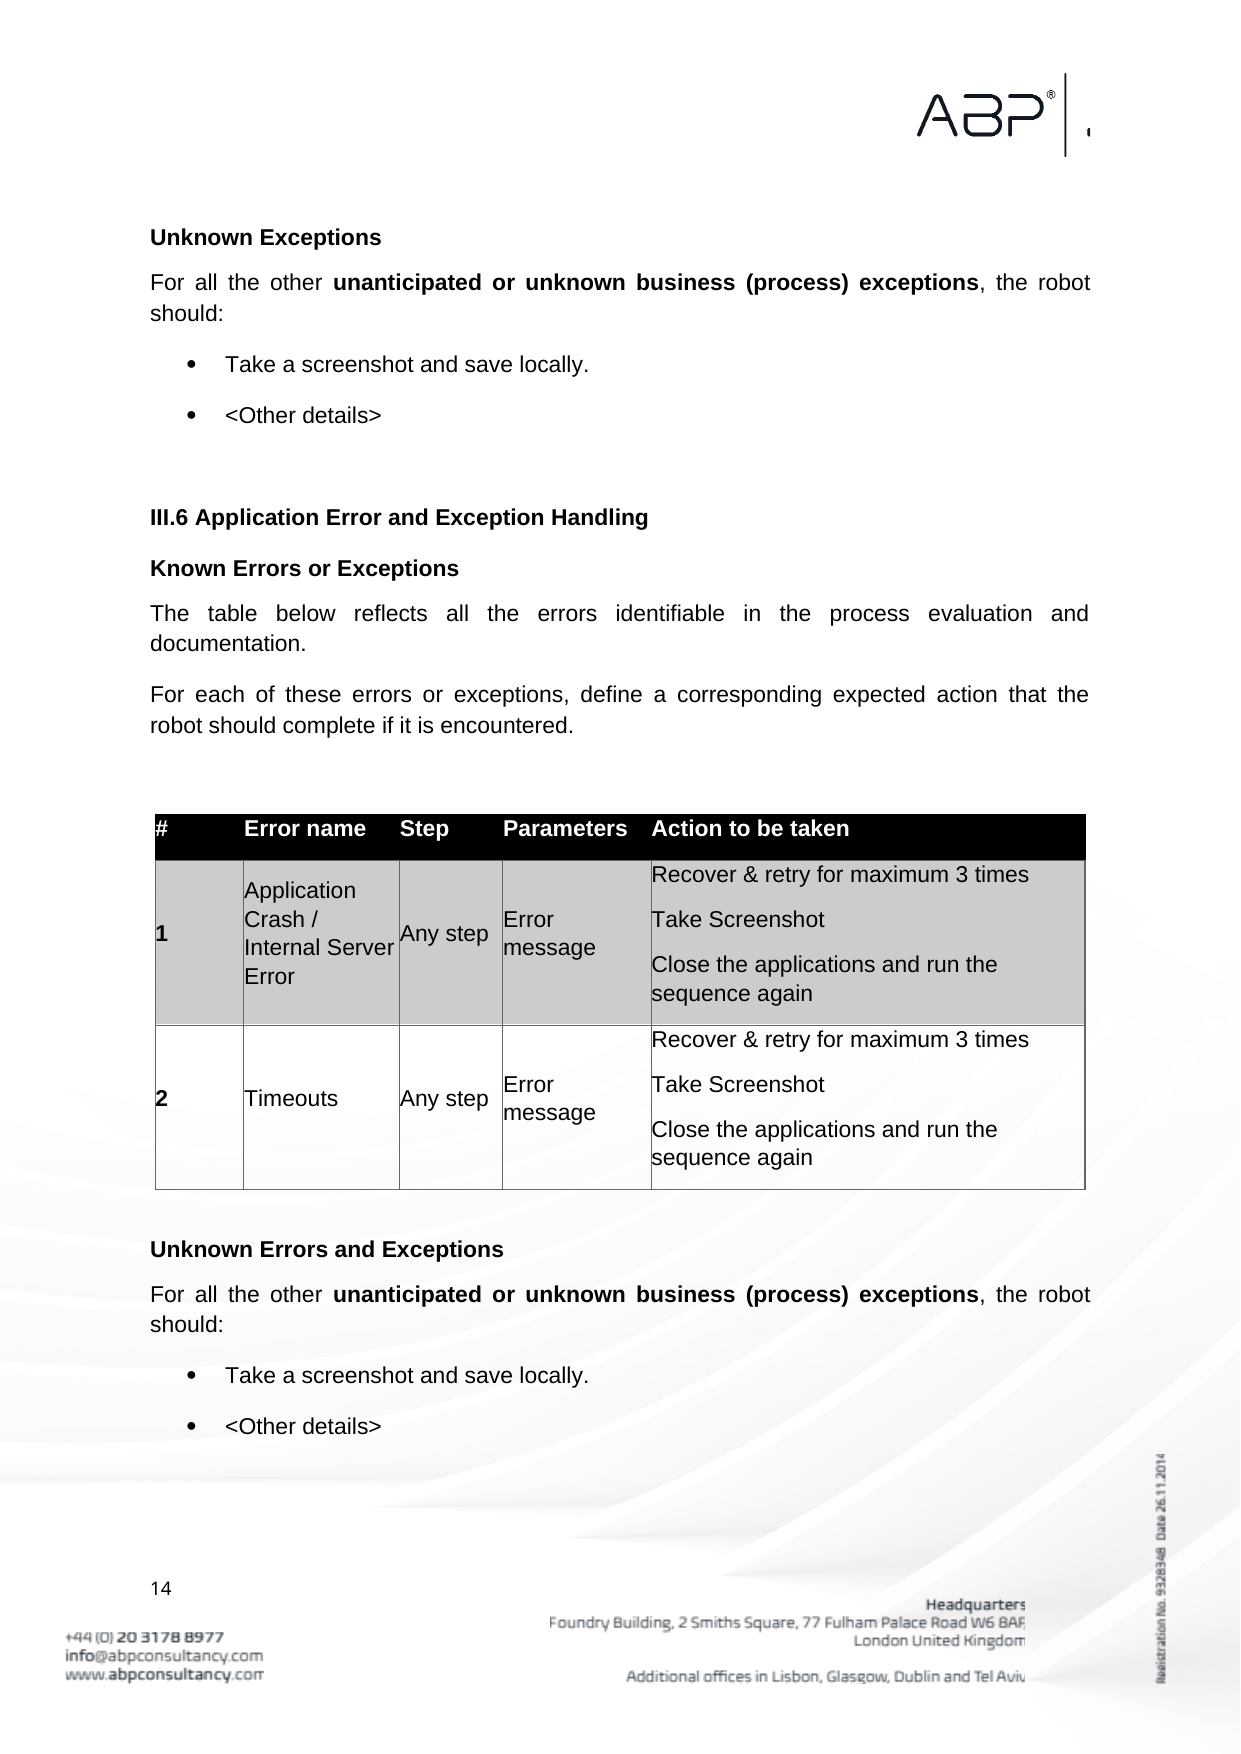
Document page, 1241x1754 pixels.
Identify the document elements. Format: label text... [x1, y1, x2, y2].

table_cell Application Crash / Internal Server Error [244, 861, 399, 1024]
subtitle III.6 Application Error and Exception Handling [150, 504, 1090, 530]
table_header Error name [244, 815, 399, 860]
table_header Action to be taken [652, 815, 1084, 860]
subtitle Unknown Exceptions [150, 224, 1090, 251]
list Take a screenshot and save locally. [187, 351, 1090, 377]
table_cell Error message [503, 861, 651, 1024]
picture [0, 2, 1241, 1754]
subtitle Known Errors or Exceptions [150, 555, 1090, 581]
text For all the other unanticipated or unknown business (process) exceptions, the robot should: [150, 1281, 1090, 1337]
table_cell Recover & retry for maximum 3 times Take Screenshot Close the applications and run the sequence again [652, 1026, 1084, 1189]
table_cell Timeouts [244, 1026, 399, 1189]
text For all the other unanticipated or unknown business (process) exceptions, the robot should: [150, 269, 1090, 326]
table_cell Recover & retry for maximum 3 times Take Screenshot Close the applications and run the sequence again [652, 861, 1084, 1024]
table_cell Any step [400, 1026, 502, 1189]
table_cell Any step [400, 861, 502, 1024]
list Take a screenshot and save locally. [187, 1362, 1090, 1388]
table_header Step [400, 815, 502, 860]
table_cell 2 [156, 1026, 243, 1189]
text The table below reflects all the errors identifiable in the process evaluation and documentation. [150, 600, 1090, 657]
table_cell 1 [156, 861, 243, 1024]
subtitle Unknown Errors and Exceptions [150, 1236, 1090, 1262]
table_header # [156, 815, 243, 860]
list <Other details> [187, 402, 1090, 428]
table_header Parameters [503, 815, 651, 860]
list <Other details> [187, 1413, 1090, 1439]
table_cell Error message [503, 1026, 651, 1189]
text For each of these errors or exceptions, define a corresponding expected action that the robot should complete if it is encountered. [150, 681, 1090, 738]
